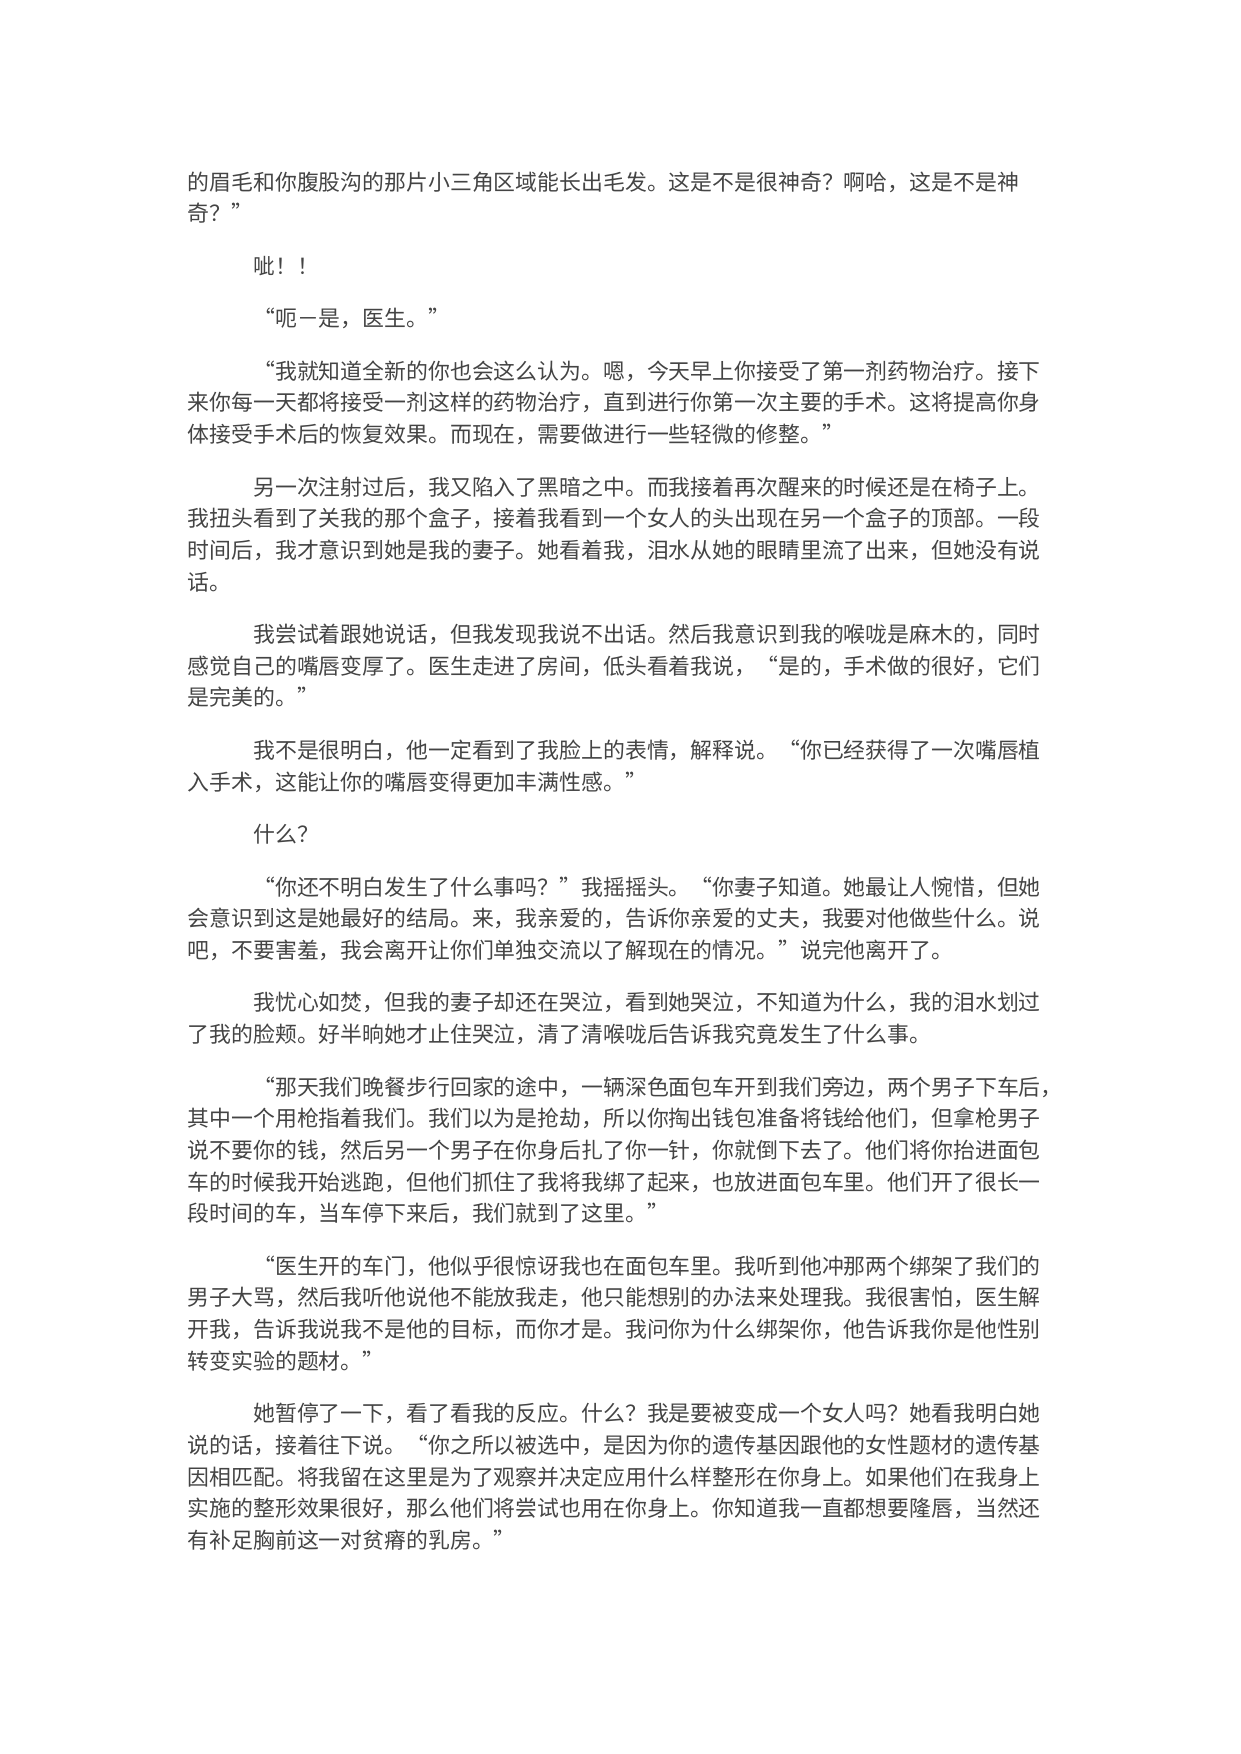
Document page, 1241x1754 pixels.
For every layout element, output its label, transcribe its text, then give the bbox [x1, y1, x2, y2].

text 我不是很明白，他一定看到了我脸上的表情，解释说。“你已经获得了一次嘴唇植入手术，这能让你的嘴唇变得更加丰满性感。” O4 E, y# D0 K/ m6 T [187, 733, 1053, 796]
text 她暂停了一下，看了看我的反应。什么？我是要被变成一个女人吗？她看我明白她说的话，接着往下说。“你之所以被选中，是因为你的遗传基因跟他的女性题材的遗传基因相匹配。将我留在这里是为了观察并决定应用什么样整形在你身上。如果他们在我身上实施的整形效果很好，那么他们将尝试也用在你身上。你知道我一直都想要隆唇，当然还有补足胸前这一对贫瘠的乳房。” [187, 1396, 1053, 1554]
text 什么？* [3 f8 L8 U6 S- G, |/ H& j8 ~ [187, 817, 1053, 849]
text “医生开的车门，他似乎很惊讶我也在面包车里。我听到他冲那两个绑架了我们的男子大骂，然后我听他说他不能放我走，他只能想别的办法来处理我。我很害怕，医生解开我，告诉我说我不是他的目标，而你才是。我问你为什么绑架你，他告诉我你是他性别转变实验的题材。”% }2 p! ~9 o/ Q' C! m [187, 1249, 1053, 1375]
text “呃－是，医生。” [187, 301, 1053, 333]
text 我尝试着跟她说话，但我发现我说不出话。然后我意识到我的喉咙是麻木的，同时感觉自己的嘴唇变厚了。医生走进了房间，低头看着我说，“是的，手术做的很好，它们是完美的。” C+ P6 i7 N0 [" W2 ~) y! \0 ~& Y [187, 617, 1053, 712]
text 呲！！( g2 h9 `4 ~" y8 ]: F [187, 249, 1053, 280]
text “我就知道全新的你也会这么认为。嗯，今天早上你接受了第一剂药物治疗。接下来你每一天都将接受一剂这样的药物治疗，直到进行你第一次主要的手术。这将提高你身体接受手术后的恢复效果。而现在，需要做进行一些轻微的修整。”6 t2 L' O! s+ M [187, 354, 1053, 449]
text 我忧心如焚，但我的妻子却还在哭泣，看到她哭泣，不知道为什么，我的泪水划过了我的脸颊。好半晌她才止住哭泣，清了清喉咙后告诉我究竟发生了什么事。 [187, 985, 1053, 1049]
text 另一次注射过后，我又陷入了黑暗之中。而我接着再次醒来的时候还是在椅子上。我扭头看到了关我的那个盒子，接着我看到一个女人的头出现在另一个盒子的顶部。一段时间后，我才意识到她是我的妻子。她看着我，泪水从她的眼睛里流了出来，但她没有说话。1 Q9 u* o% V! X k5 [, X& k [187, 469, 1053, 596]
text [187, 164, 1053, 228]
text “那天我们晚餐步行回家的途中，一辆深色面包车开到我们旁边，两个男子下车后，其中一个用枪指着我们。我们以为是抢劫，所以你掏出钱包准备将钱给他们，但拿枪男子说不要你的钱，然后另一个男子在你身后扎了你一针，你就倒下去了。他们将你抬进面包车的时候我开始逃跑，但他们抓住了我将我绑了起来，也放进面包车里。他们开了很长一段时间的车，当车停下来后，我们就到了这里。” [187, 1069, 1053, 1228]
text “你还不明白发生了什么事吗？”我摇摇头。“你妻子知道。她最让人惋惜，但她会意识到这是她最好的结局。来，我亲爱的，告诉你亲爱的丈夫，我要对他做些什么。说吧，不要害羞，我会离开让你们单独交流以了解现在的情况。”说完他离开了。 [187, 869, 1053, 964]
